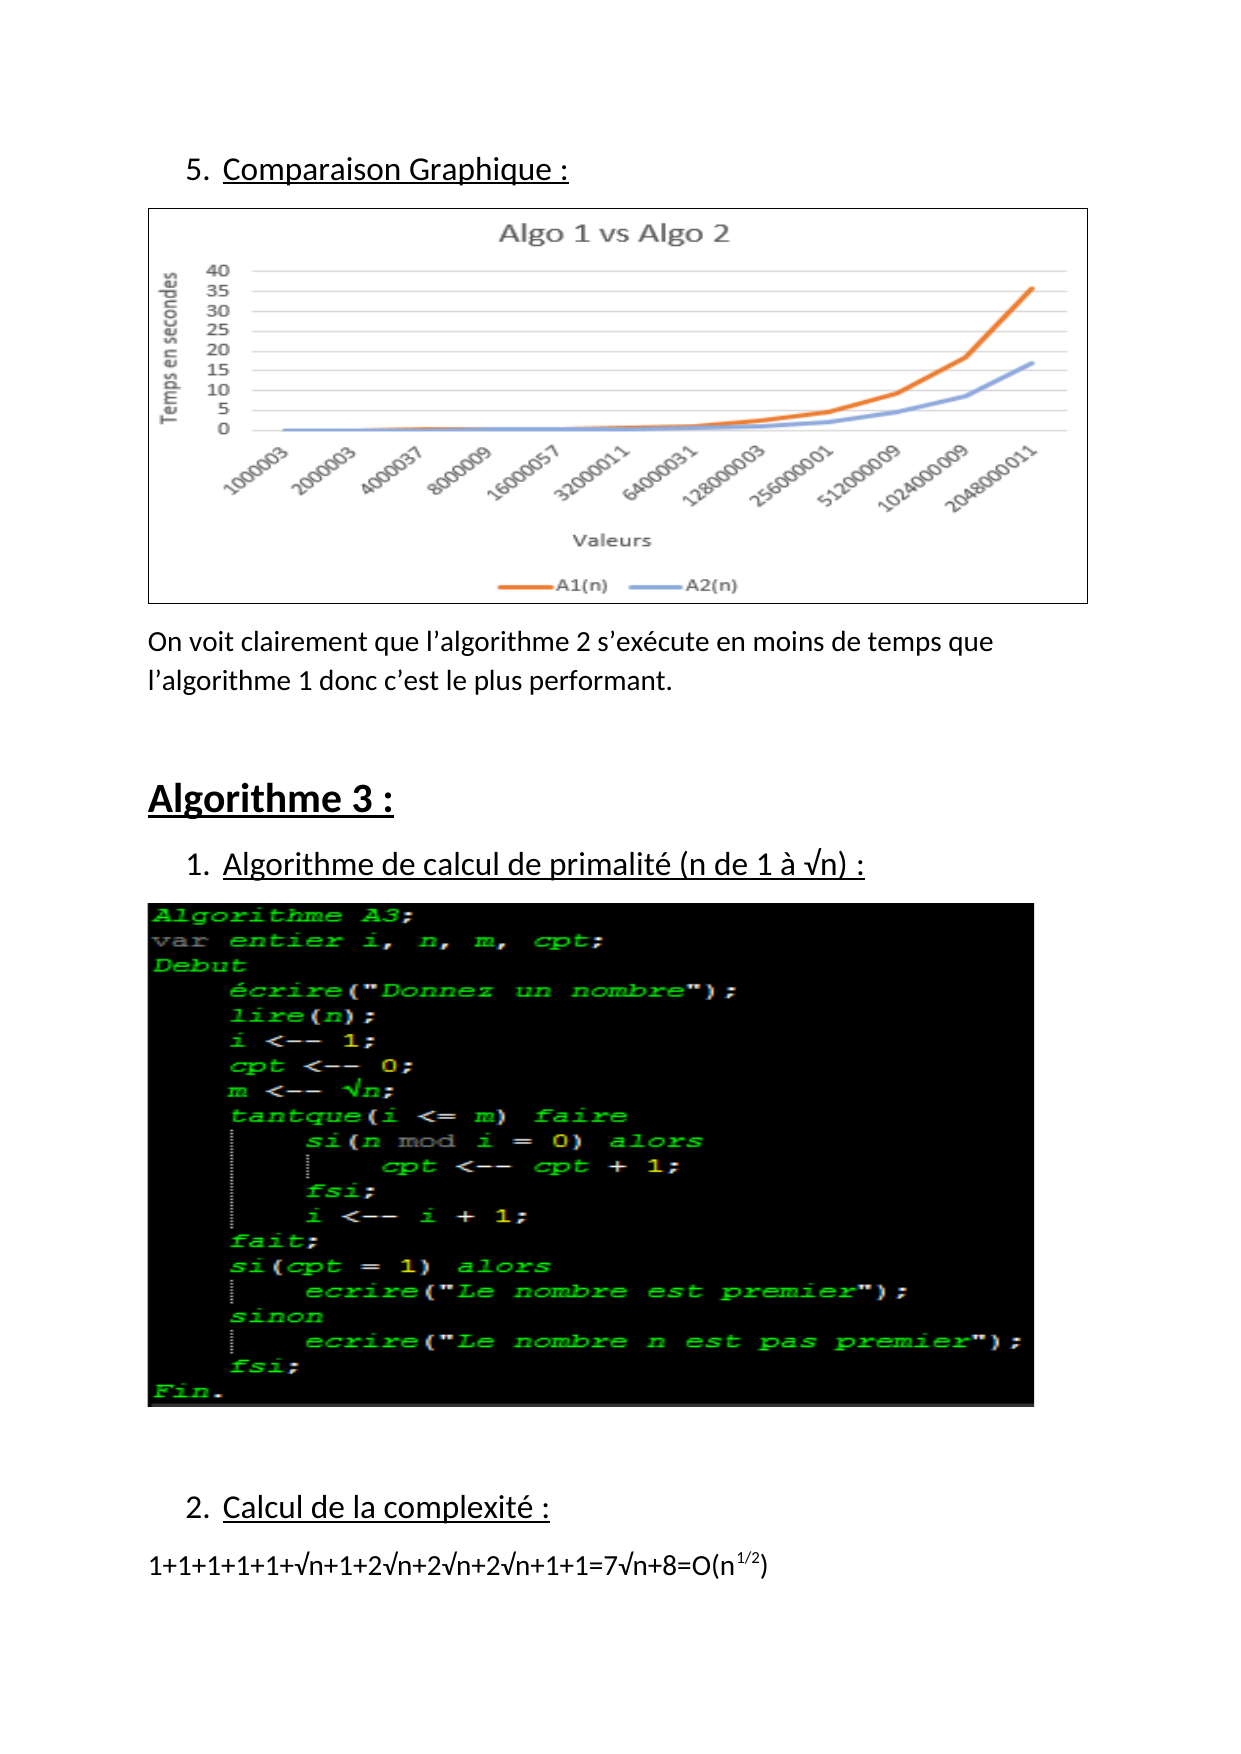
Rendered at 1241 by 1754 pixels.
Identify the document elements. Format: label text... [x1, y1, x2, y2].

picture [149, 209, 1087, 603]
text 1+1+1+1+1+√n+1+2√n+2√n+2√n+1+1=7√n+8=O(n1/2) [148, 1547, 1093, 1583]
list Algorithme de calcul de primalité (n de 1 à √n) : [185, 843, 1093, 884]
text Algorithme 3 : [148, 772, 1093, 823]
list Calcul de la complexité : [185, 1487, 1093, 1527]
text On voit clairement que l’algorithme 2 s’exécute en moins de temps que l’algorithme 1 donc c’est le plus performant. [148, 623, 1093, 697]
picture [147, 903, 1035, 1407]
list Comparaison Graphique : [185, 148, 1093, 188]
